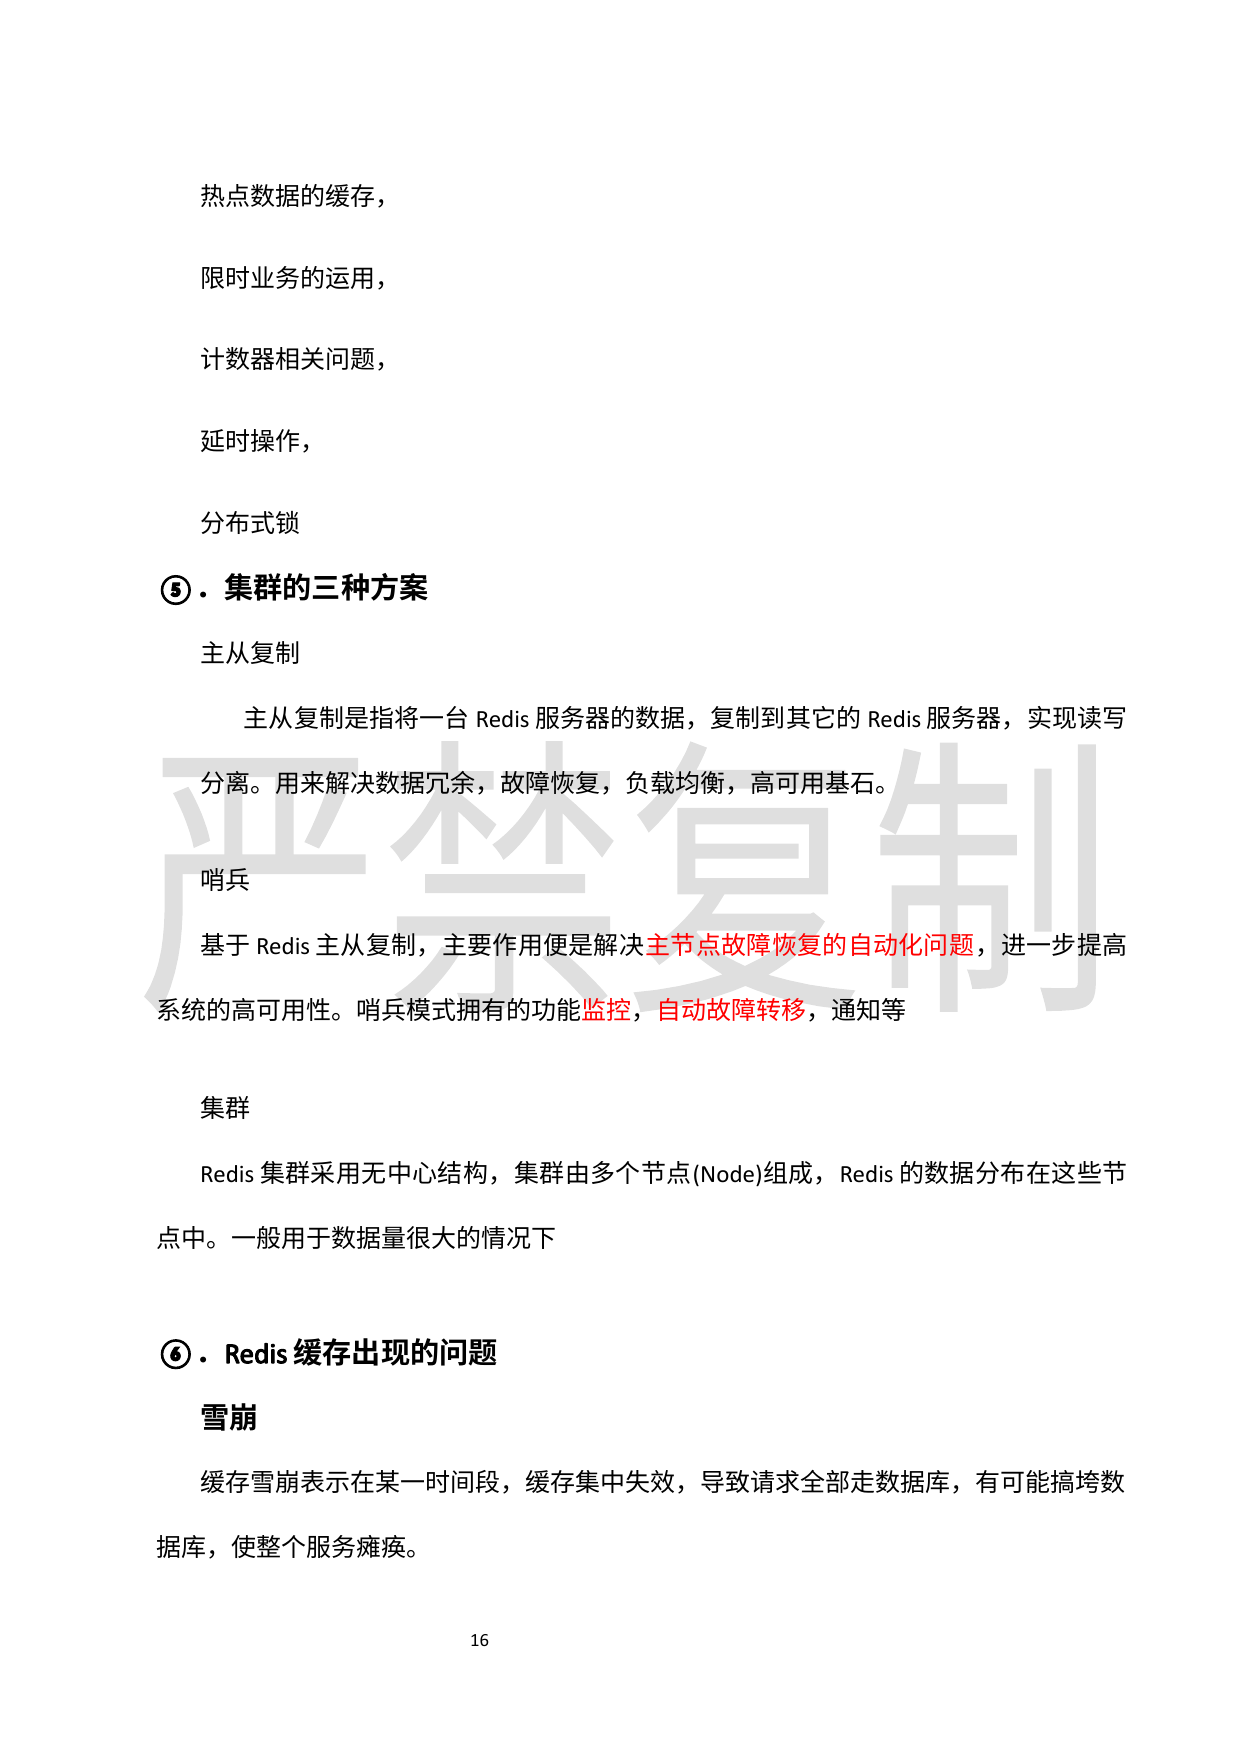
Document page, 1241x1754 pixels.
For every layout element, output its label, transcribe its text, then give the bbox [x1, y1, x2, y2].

text 热点数据的缓存， [156, 162, 1128, 227]
list ⑥．Redis缓存出现的问题 [112, 1318, 1128, 1383]
list 缓存雪崩表示在某一时间段，缓存集中失效，导致请求全部走数据库，有可能搞垮数据库，使整个服务瘫痪。 [156, 1448, 1128, 1578]
list 集群 [156, 1074, 1128, 1139]
text 限时业务的运用， [156, 244, 1128, 309]
text 基于Redis主从复制，主要作用便是解决主节点故障恢复的自动化问题，进一步提高系统的高可用性。哨兵模式拥有的功能监控，自动故障转移，通知等 [156, 911, 1128, 1041]
list 哨兵 [156, 846, 1128, 911]
list 主从复制是指将一台Redis服务器的数据，复制到其它的Redis服务器，实现读写分离。用来解决数据冗余，故障恢复，负载均衡，高可用基石。 [200, 684, 1128, 814]
list 分布式锁 [156, 489, 1128, 554]
list ⑤．集群的三种方案 [112, 554, 1128, 619]
text 延时操作， [156, 407, 1128, 472]
list Redis集群采用无中心结构，集群由多个节点(Node)组成，Redis的数据分布在这些节点中。一般用于数据量很大的情况下 [156, 1139, 1128, 1269]
list 雪崩 [156, 1383, 1128, 1448]
text 计数器相关问题， [156, 325, 1128, 390]
list 主从复制 [156, 619, 1128, 684]
